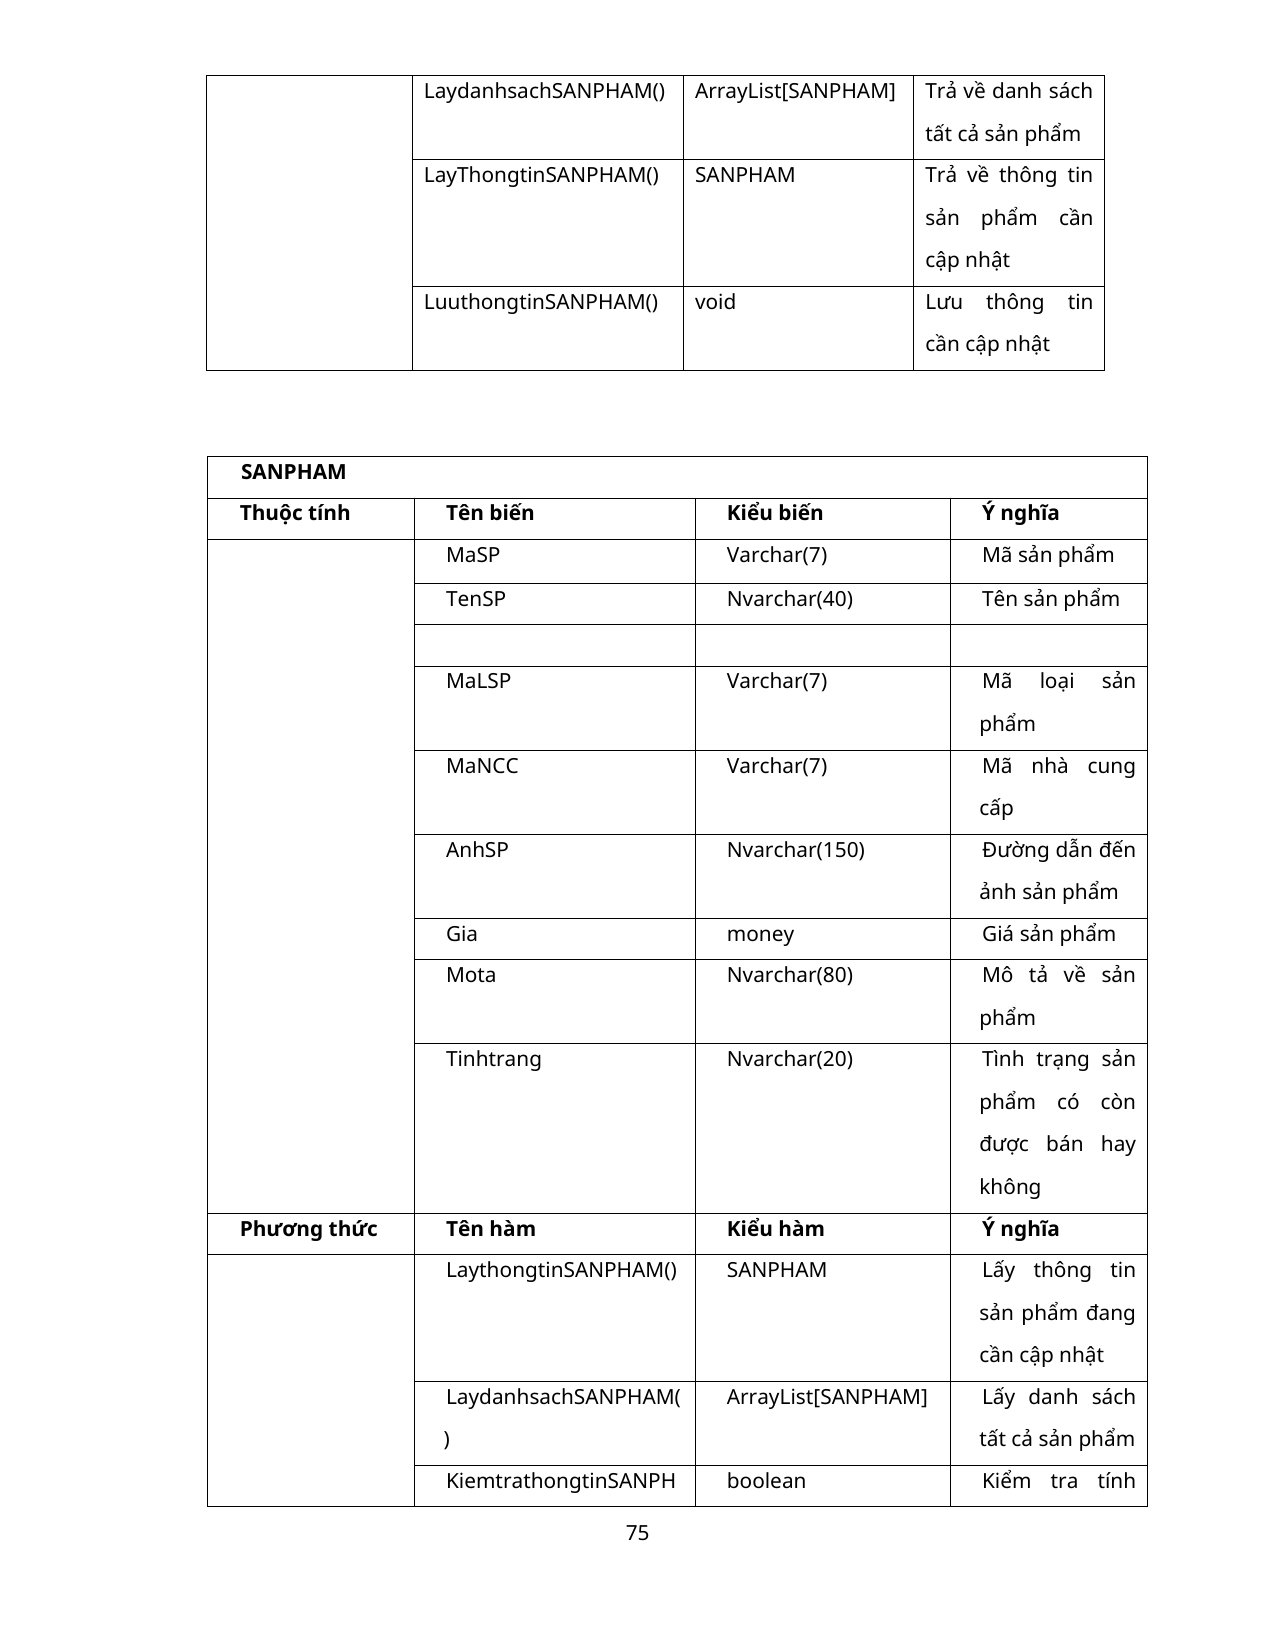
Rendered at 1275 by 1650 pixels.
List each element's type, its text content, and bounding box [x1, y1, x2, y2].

table_cell Giá sản phẩm [951, 919, 1147, 959]
table_cell Trả về thông tin sản phẩm cần cập nhật [914, 160, 1104, 286]
table_cell MaSP [415, 540, 695, 583]
table_cell Tình trạng sản phẩm có còn được bán hay không [951, 1044, 1147, 1213]
table_cell Mô tả về sản phẩm [951, 960, 1147, 1043]
table_cell AnhSP [415, 835, 695, 918]
table_cell Trả về danh sách tất cả sản phẩm [914, 76, 1104, 159]
table_cell Tên biến [415, 499, 695, 539]
table_cell Thuộc tính [208, 499, 414, 539]
table_cell [208, 1255, 414, 1506]
table_cell ArrayList[SANPHAM] [696, 1382, 950, 1465]
table_cell Nvarchar(80) [696, 960, 950, 1043]
table_cell void [684, 287, 913, 370]
table_header SANPHAM [208, 457, 1147, 497]
table_cell Lấy thông tin sản phẩm đang cần cập nhật [951, 1255, 1147, 1381]
table_cell Lấy danh sách tất cả sản phẩm [951, 1382, 1147, 1465]
table_cell Tên sản phẩm [951, 584, 1147, 624]
table_cell [207, 76, 412, 370]
table_cell Kiểu biến [696, 499, 950, 539]
table_cell [951, 625, 1147, 666]
table_cell Mota [415, 960, 695, 1043]
table_cell Varchar(7) [696, 751, 950, 834]
table_cell LaythongtinSANPHAM() [415, 1255, 695, 1381]
table_cell TenSP [415, 584, 695, 624]
table_cell Mã loại sản phẩm [951, 667, 1147, 750]
table_cell MaLSP [415, 667, 695, 750]
table_cell Ý nghĩa [951, 499, 1147, 539]
table_cell Đường dẫn đến ảnh sản phẩm [951, 835, 1147, 918]
table_cell Tinhtrang [415, 1044, 695, 1213]
table_cell LaydanhsachSANPHAM() [415, 1382, 695, 1465]
table_cell [415, 625, 695, 666]
table_cell Gia [415, 919, 695, 959]
table_cell LayThongtinSANPHAM() [413, 160, 683, 286]
table_cell [696, 625, 950, 666]
table_cell Nvarchar(40) [696, 584, 950, 624]
table_cell Tên hàm [415, 1214, 695, 1254]
table_cell Nvarchar(150) [696, 835, 950, 918]
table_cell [415, 1466, 695, 1506]
table_cell SANPHAM [696, 1255, 950, 1381]
table_cell Nvarchar(20) [696, 1044, 950, 1213]
table_cell Ý nghĩa [951, 1214, 1147, 1254]
table_cell Mã nhà cung cấp [951, 751, 1147, 834]
table_cell Kiểu hàm [696, 1214, 950, 1254]
table_cell [208, 540, 414, 1213]
table_cell Varchar(7) [696, 667, 950, 750]
table_cell MaNCC [415, 751, 695, 834]
table_cell Phương thức [208, 1214, 414, 1254]
table_cell Lưu thông tin cần cập nhật [914, 287, 1104, 370]
table_cell LaydanhsachSANPHAM() [413, 76, 683, 159]
table_cell LuuthongtinSANPHAM() [413, 287, 683, 370]
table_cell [951, 1466, 1147, 1506]
table_cell SANPHAM [684, 160, 913, 286]
table_cell Varchar(7) [696, 540, 950, 583]
table_cell money [696, 919, 950, 959]
table_cell ArrayList[SANPHAM] [684, 76, 913, 159]
table_cell Mã sản phẩm [951, 540, 1147, 583]
table_cell boolean [696, 1466, 950, 1506]
